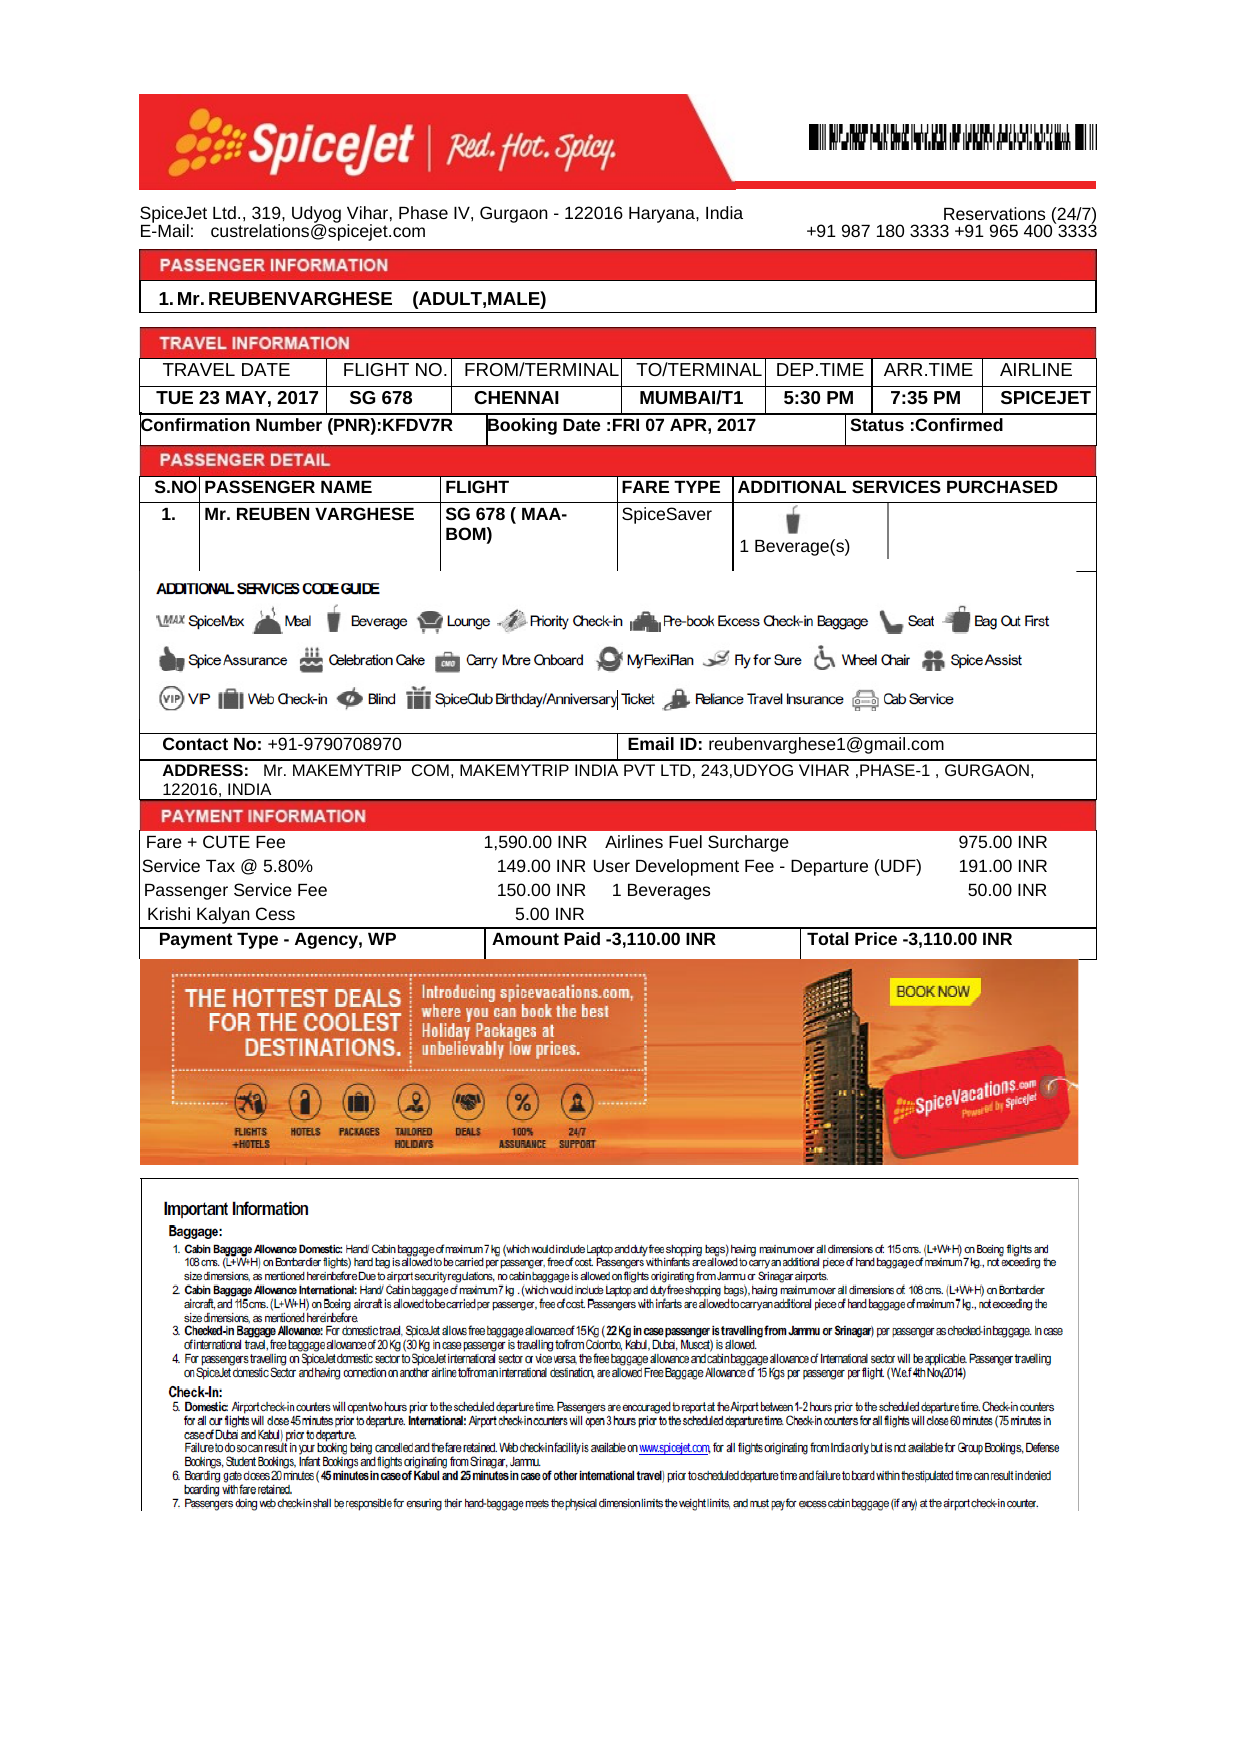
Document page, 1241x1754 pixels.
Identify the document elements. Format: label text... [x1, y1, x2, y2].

table_cell Confirmation Number (PNR):KFDV7R [141, 415, 486, 444]
table_cell SpiceSaver [618, 503, 732, 571]
table_cell MUMBAI/T1 [622, 387, 765, 413]
picture [139, 959, 1079, 1523]
table_cell FLIGHT [441, 477, 617, 502]
table_cell 5:30 PM [766, 387, 871, 413]
table_cell Mr. REUBEN VARGHESE [200, 503, 440, 571]
table_cell DEP.TIME [766, 359, 871, 386]
table_cell [140, 572, 1096, 733]
table_cell S.NO [140, 477, 199, 502]
table_cell FARE TYPE [618, 477, 732, 502]
picture [139, 327, 1097, 358]
picture [139, 249, 1097, 280]
picture [778, 504, 809, 535]
table_cell ADDRESS: Mr. MAKEMYTRIP COM, MAKEMYTRIP INDIA PVT LTD, 243,UDYOG VIHAR ,PHASE-1 , GURGAON, 122016, INDIA [140, 761, 1096, 799]
table_cell Contact No: +91-9790708970 [140, 734, 617, 759]
table_cell AIRLINE [983, 359, 1096, 386]
table_cell Email ID: reubenvarghese1@gmail.com [618, 734, 1096, 759]
table_cell 7:35 PM [873, 387, 982, 413]
table_cell 1. [140, 503, 199, 571]
table_cell Status :Confirmed [846, 415, 1096, 444]
picture [139, 445, 1097, 476]
picture [139, 571, 1076, 719]
table_cell Amount Paid -3,110.00 INR [486, 929, 800, 958]
table_cell Total Price -3,110.00 INR [801, 929, 1096, 958]
picture [139, 800, 1097, 831]
table_cell ADDITIONAL SERVICES PURCHASED [734, 477, 1096, 502]
table_cell TO/TERMINAL [622, 359, 765, 386]
table_cell SPICEJET [983, 387, 1096, 413]
table_cell Booking Date :FRI 07 APR, 2017 [488, 415, 845, 444]
table_cell TUE 23 MAY, 2017 [140, 387, 326, 413]
picture [809, 124, 1097, 150]
table_cell [734, 503, 1096, 571]
table_cell FLIGHT NO. [327, 359, 451, 386]
table_cell SG 678 ( MAA- BOM) [441, 503, 617, 571]
table_cell SG 678 [327, 387, 451, 413]
table_cell Fare + CUTE Fee 1,590.00 INR Airlines Fuel Surcharge 975.00 INR Service Tax @ 5.80% 149.00 INR User Development Fee - Departure (UDF) 191.00 INR Passenger Service Fee 150.00 INR 1 Beverages 50.00 INR Krishi Kalyan Cess 5.00 INR [140, 831, 1096, 927]
table_cell CHENNAI [452, 387, 621, 413]
table_cell ARR.TIME [873, 359, 982, 386]
table_cell TRAVEL DATE [140, 359, 326, 386]
table_cell PASSENGER NAME [200, 477, 440, 502]
table_cell FROM/TERMINAL [452, 359, 621, 386]
table_cell Payment Type - Agency, WP [140, 929, 484, 958]
picture [139, 94, 736, 190]
